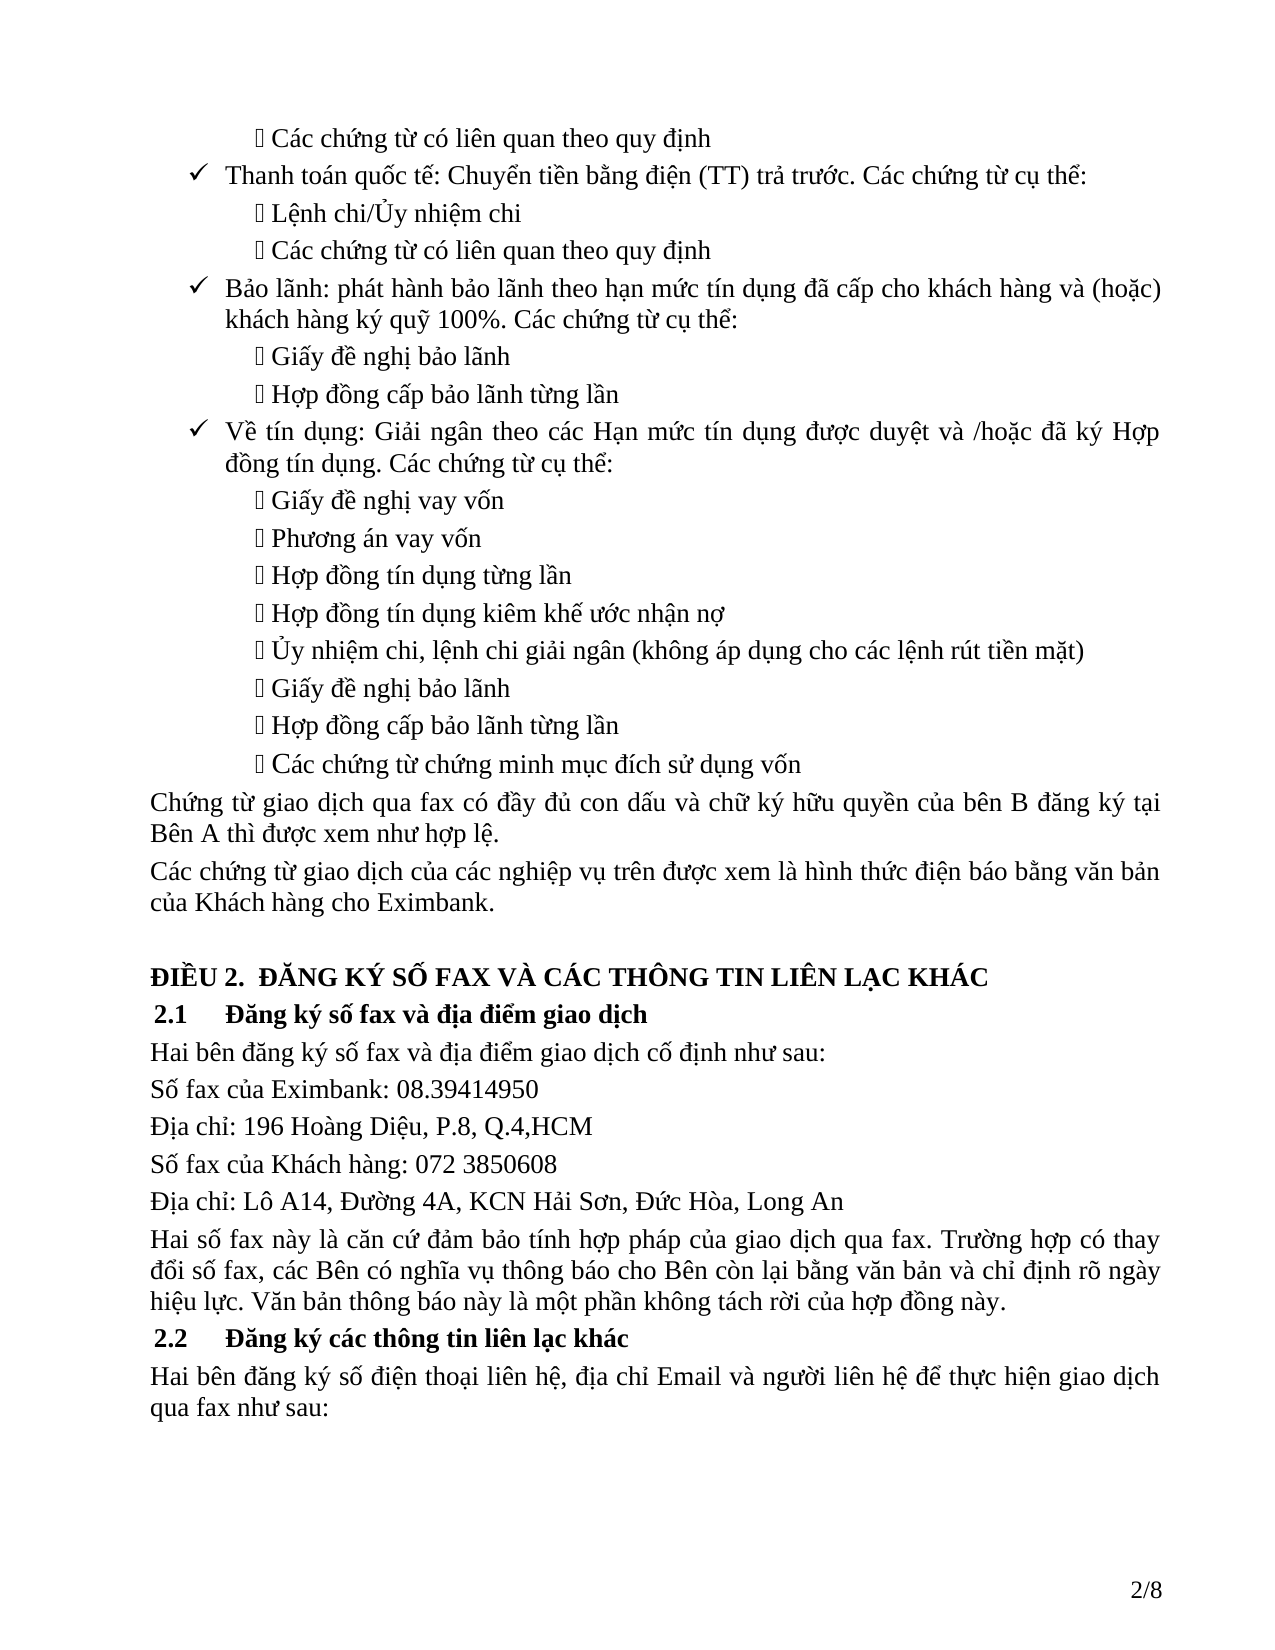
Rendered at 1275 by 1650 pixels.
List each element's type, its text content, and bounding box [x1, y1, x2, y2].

text Các chứng từ có liên quan theo quy định [217, 234, 1162, 266]
text Hợp đồng cấp bảo lãnh từng lần [180, 378, 1162, 409]
text Các chứng từ giao dịch của các nghiệp vụ trên được xem là hình thức điện báo bằng văn bản của Khách hàng cho Eximbank. [150, 855, 1162, 917]
text Các chứng từ có liên quan theo quy định [217, 122, 1162, 153]
text Hai số fax này là căn cứ đảm bảo tính hợp pháp của giao dịch qua fax. Trường hợp có thay đổi số fax, các Bên có nghĩa vụ thông báo cho Bên còn lại bằng văn bản và chỉ định rõ ngày hiệu lực. Văn bản thông báo này là một phần không tách rời của hợp đồng này. [150, 1223, 1162, 1316]
list Thanh toán quốc tế: Chuyển tiền bằng điện (TT) trả trước. Các chứng từ cụ thể: [187, 159, 1162, 191]
text Số fax của Khách hàng: 072 3850608 [150, 1148, 1162, 1179]
list Bảo lãnh: phát hành bảo lãnh theo hạn mức tín dụng đã cấp cho khách hàng và (hoặc) khách hàng ký quỹ 100%. Các chứng từ cụ thể: [187, 272, 1162, 334]
text Lệnh chi/Ủy nhiệm chi [217, 197, 1162, 228]
list Đăng ký các thông tin liên lạc khác [150, 1322, 1162, 1353]
text Địa chỉ: 196 Hoàng Diệu, P.8, Q.4,HCM [150, 1111, 1162, 1142]
text Hợp đồng tín dụng từng lần [217, 559, 1162, 590]
text Chứng từ giao dịch qua fax có đầy đủ con dấu và chữ ký hữu quyền của bên B đăng ký tại Bên A thì được xem như hợp lệ. [150, 786, 1162, 849]
text Phương án vay vốn [217, 522, 1162, 553]
text Ủy nhiệm chi, lệnh chi giải ngân (không áp dụng cho các lệnh rút tiền mặt) [217, 634, 1162, 665]
text Hợp đồng tín dụng kiêm khế ước nhận nợ [217, 597, 1162, 628]
text ĐIỀU 2. ĐĂNG KÝ SỐ FAX VÀ CÁC THÔNG TIN LIÊN LẠC KHÁC [150, 961, 1162, 992]
text Hợp đồng cấp bảo lãnh từng lần [217, 709, 1162, 740]
list Về tín dụng: Giải ngân theo các Hạn mức tín dụng được duyệt và /hoặc đã ký Hợp đồng tín dụng. Các chứng từ cụ thể: [187, 416, 1162, 478]
text Các chứng từ chứng minh mục đích sử dụng vốn [180, 747, 1162, 780]
text Hai bên đăng ký số điện thoại liên hệ, địa chỉ Email và người liên hệ để thực hiện giao dịch qua fax như sau: [150, 1360, 1162, 1422]
text Hai bên đăng ký số fax và địa điểm giao dịch cố định như sau: [150, 1036, 1162, 1067]
text Giấy đề nghị bảo lãnh [217, 672, 1162, 703]
text Số fax của Eximbank: 08.39414950 [150, 1073, 1162, 1104]
text Giấy đề nghị vay vốn [217, 484, 1162, 515]
text Địa chỉ: Lô A14, Đường 4A, KCN Hải Sơn, Đức Hòa, Long An [150, 1185, 1162, 1216]
list Đăng ký số fax và địa điểm giao dịch [150, 998, 1162, 1029]
text Giấy đề nghị bảo lãnh [217, 341, 1162, 372]
